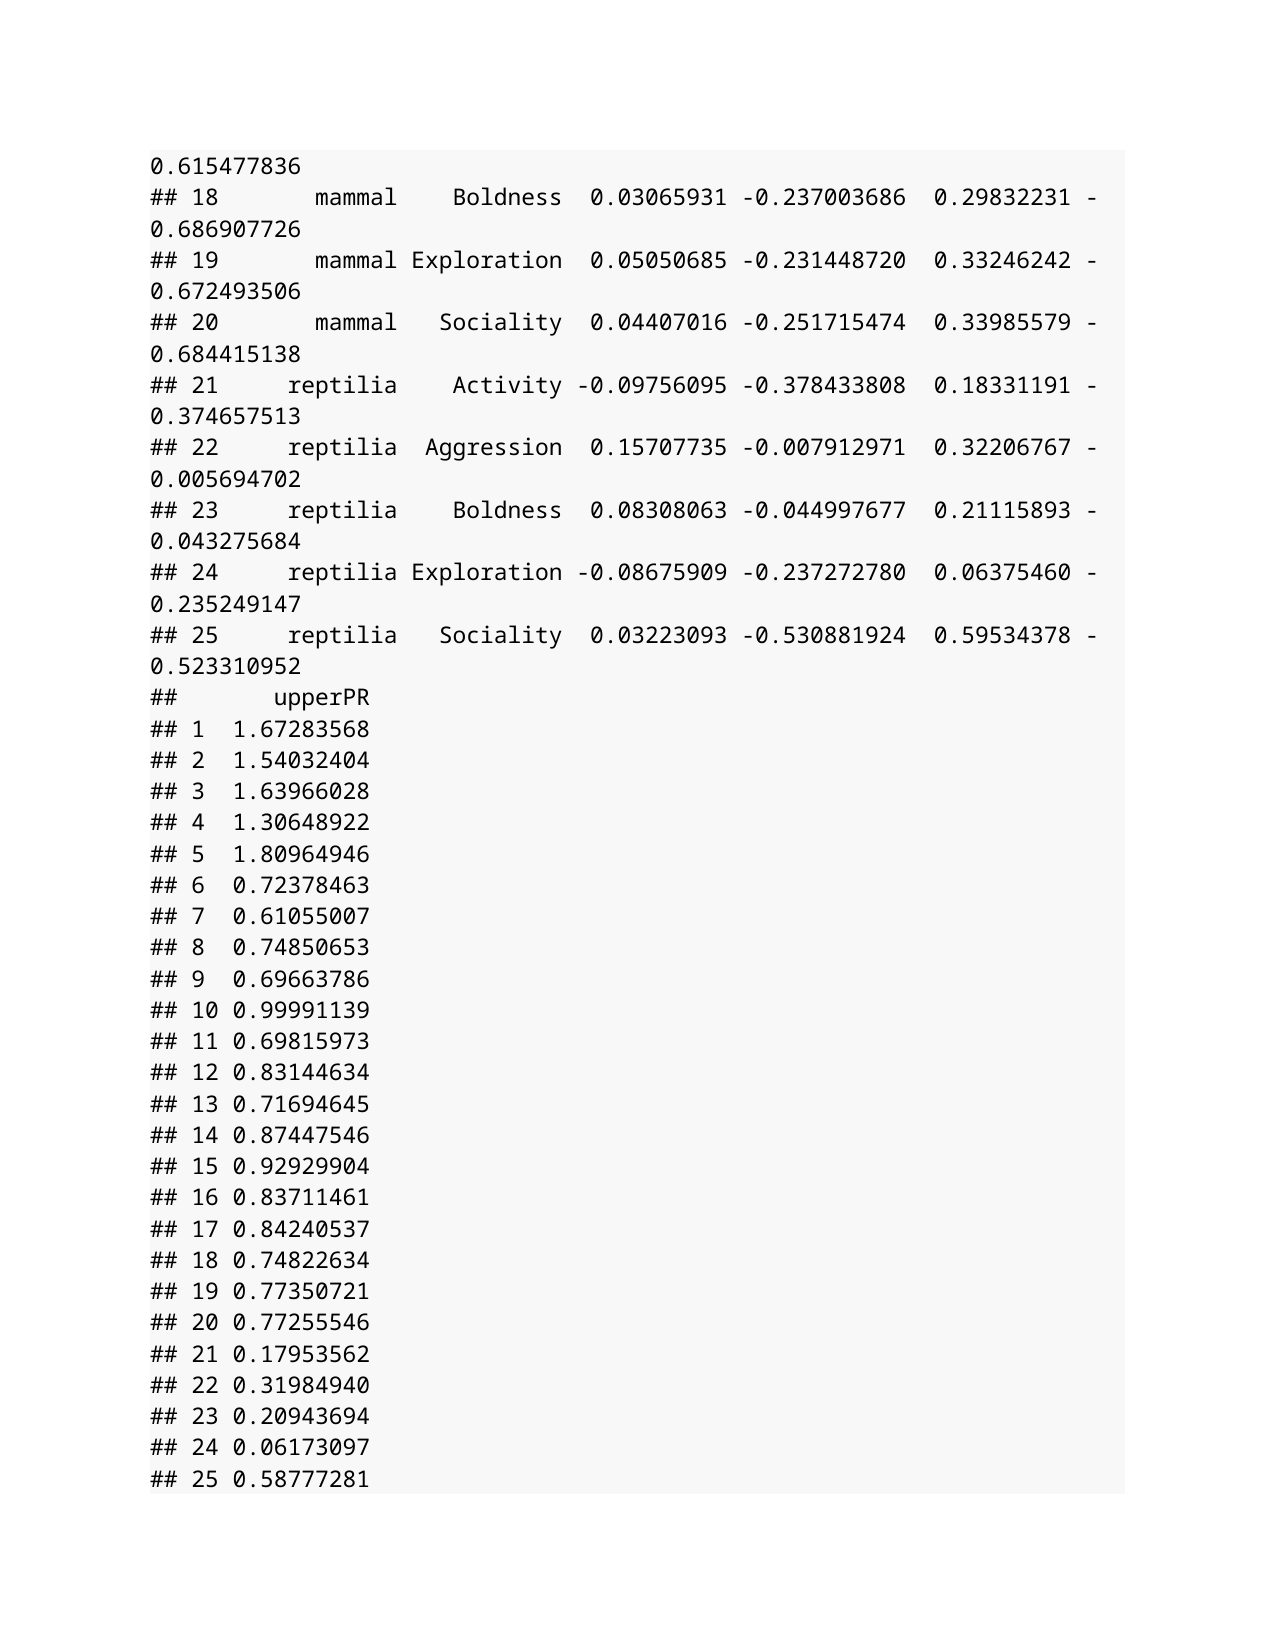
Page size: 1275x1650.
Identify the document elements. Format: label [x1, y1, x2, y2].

text [150, 150, 1125, 1494]
